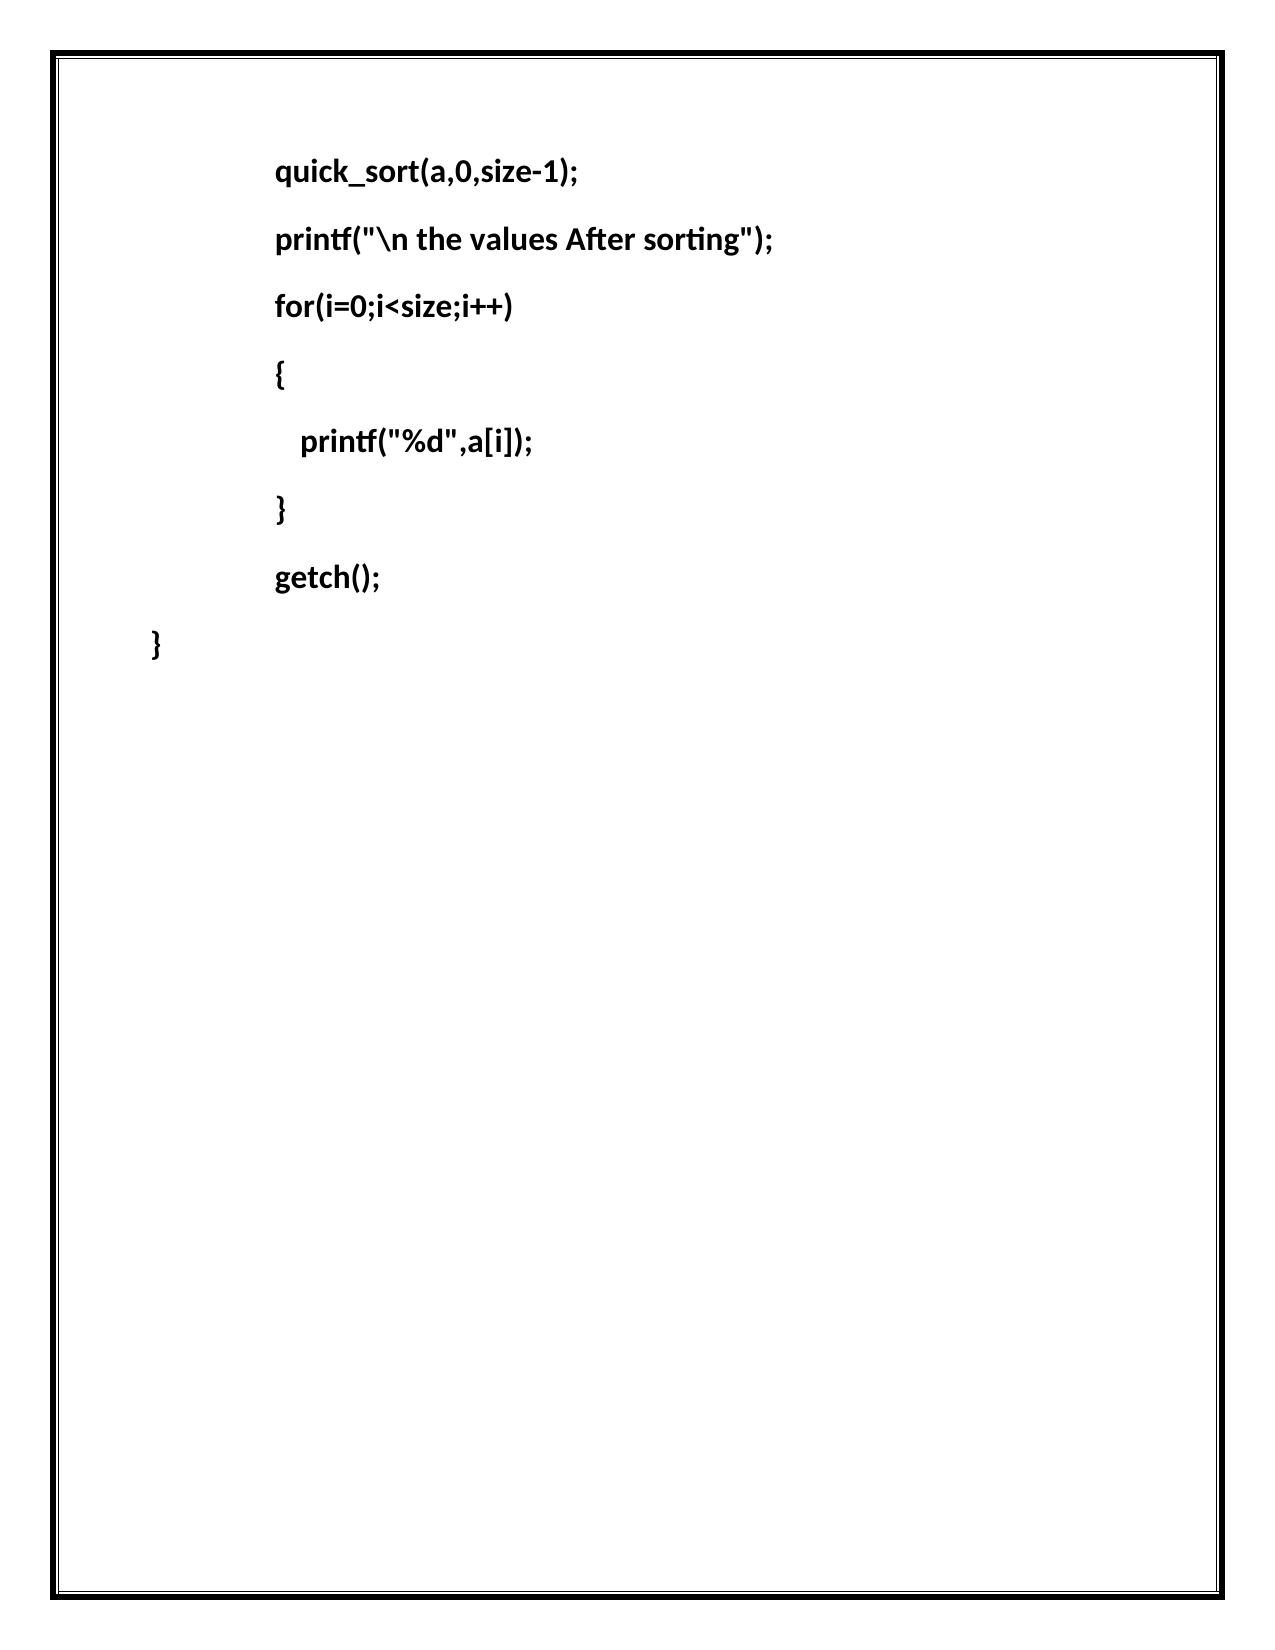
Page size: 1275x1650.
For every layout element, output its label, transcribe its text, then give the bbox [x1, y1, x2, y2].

text for(i=0;i<size;i++) [150, 285, 1125, 326]
text printf("\n the values After sorting"); [150, 218, 1125, 258]
text printf("%d",a[i]); [150, 420, 1125, 461]
text { [150, 353, 1125, 393]
text quick_sort(a,0,size-1); [150, 150, 1125, 191]
text } [150, 623, 1125, 664]
text } [150, 488, 1125, 529]
text getch(); [150, 556, 1125, 596]
